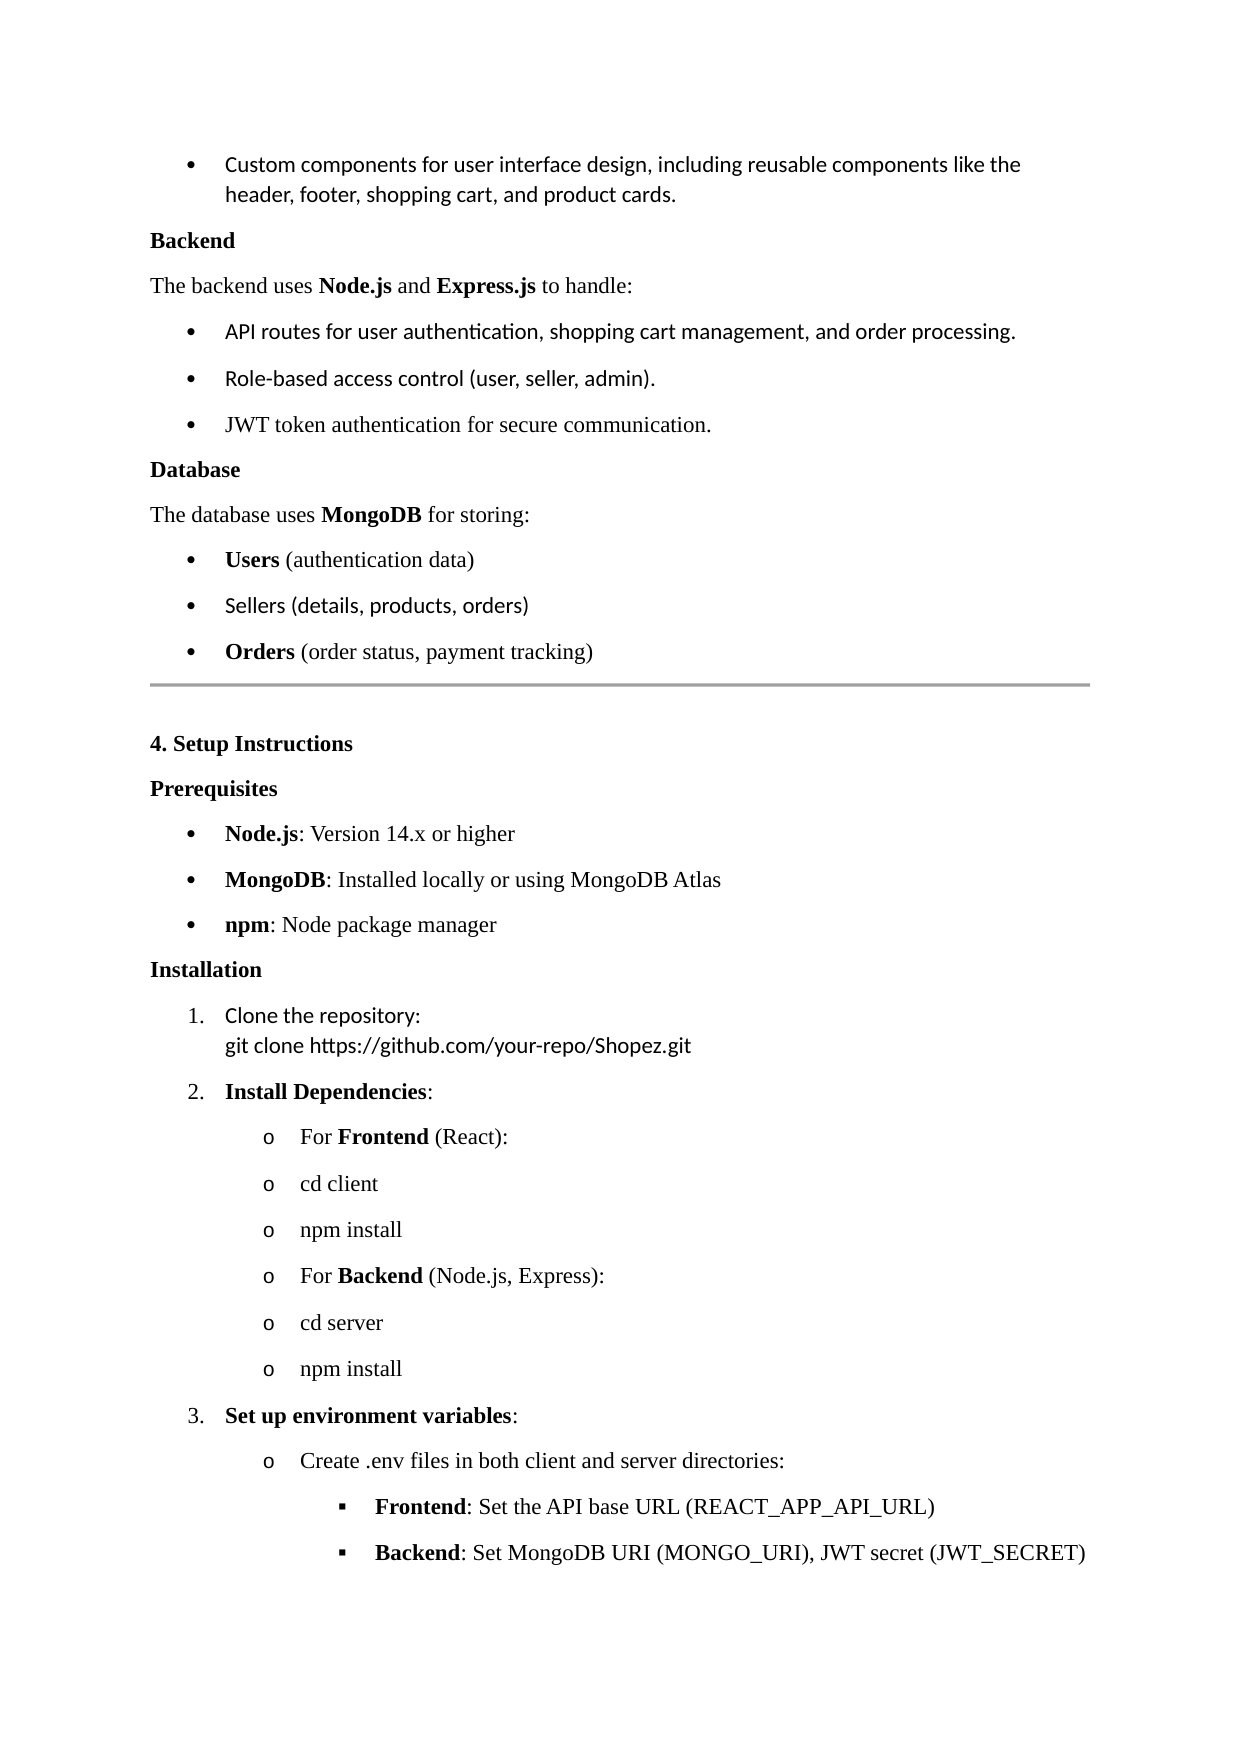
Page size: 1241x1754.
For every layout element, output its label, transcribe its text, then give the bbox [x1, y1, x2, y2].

list Custom components for user interface design, including reusable components like the header, footer, shopping cart, and product cards. [187, 150, 1090, 208]
list Role-based access control (user, seller, admin). [187, 364, 1090, 392]
list MongoDB: Installed locally or using MongoDB Atlas [187, 866, 1090, 892]
list Install Dependencies: [187, 1078, 1090, 1104]
list cd client [262, 1169, 1090, 1197]
list JWT token authentication for secure communication. [187, 411, 1090, 437]
list Sellers (details, products, orders) [187, 591, 1090, 619]
list For Frontend (React): [262, 1123, 1090, 1151]
text Installation [150, 956, 1090, 982]
list Frontend: Set the API base URL (REACT_APP_API_URL) [337, 1493, 1090, 1520]
list npm install [262, 1216, 1090, 1244]
text 4. Setup Instructions [150, 730, 1090, 757]
list cd server [262, 1309, 1090, 1337]
text Backend [150, 227, 1090, 253]
list For Backend (Node.js, Express): [262, 1262, 1090, 1290]
list Create .env files in both client and server directories: [262, 1447, 1090, 1474]
list Clone the repository: git clone https://github.com/your-repo/Shopez.git [187, 1001, 1090, 1059]
list npm install [262, 1355, 1090, 1383]
text The database uses MongoDB for storing: [150, 501, 1090, 528]
list Backend: Set MongoDB URI (MONGO_URI), JWT secret (JWT_SECRET) [337, 1538, 1090, 1565]
list npm: Node package manager [187, 911, 1090, 937]
list Users (authentication data) [187, 546, 1090, 573]
list API routes for user authentication, shopping cart management, and order processing. [187, 317, 1090, 345]
text The backend uses Node.js and Express.js to handle: [150, 272, 1090, 298]
list Node.js: Version 14.x or higher [187, 821, 1090, 847]
list Orders (order status, payment tracking) [187, 638, 1090, 665]
text Prerequisites [150, 775, 1090, 802]
list Set up environment variables: [187, 1402, 1090, 1428]
text Database [150, 456, 1090, 482]
